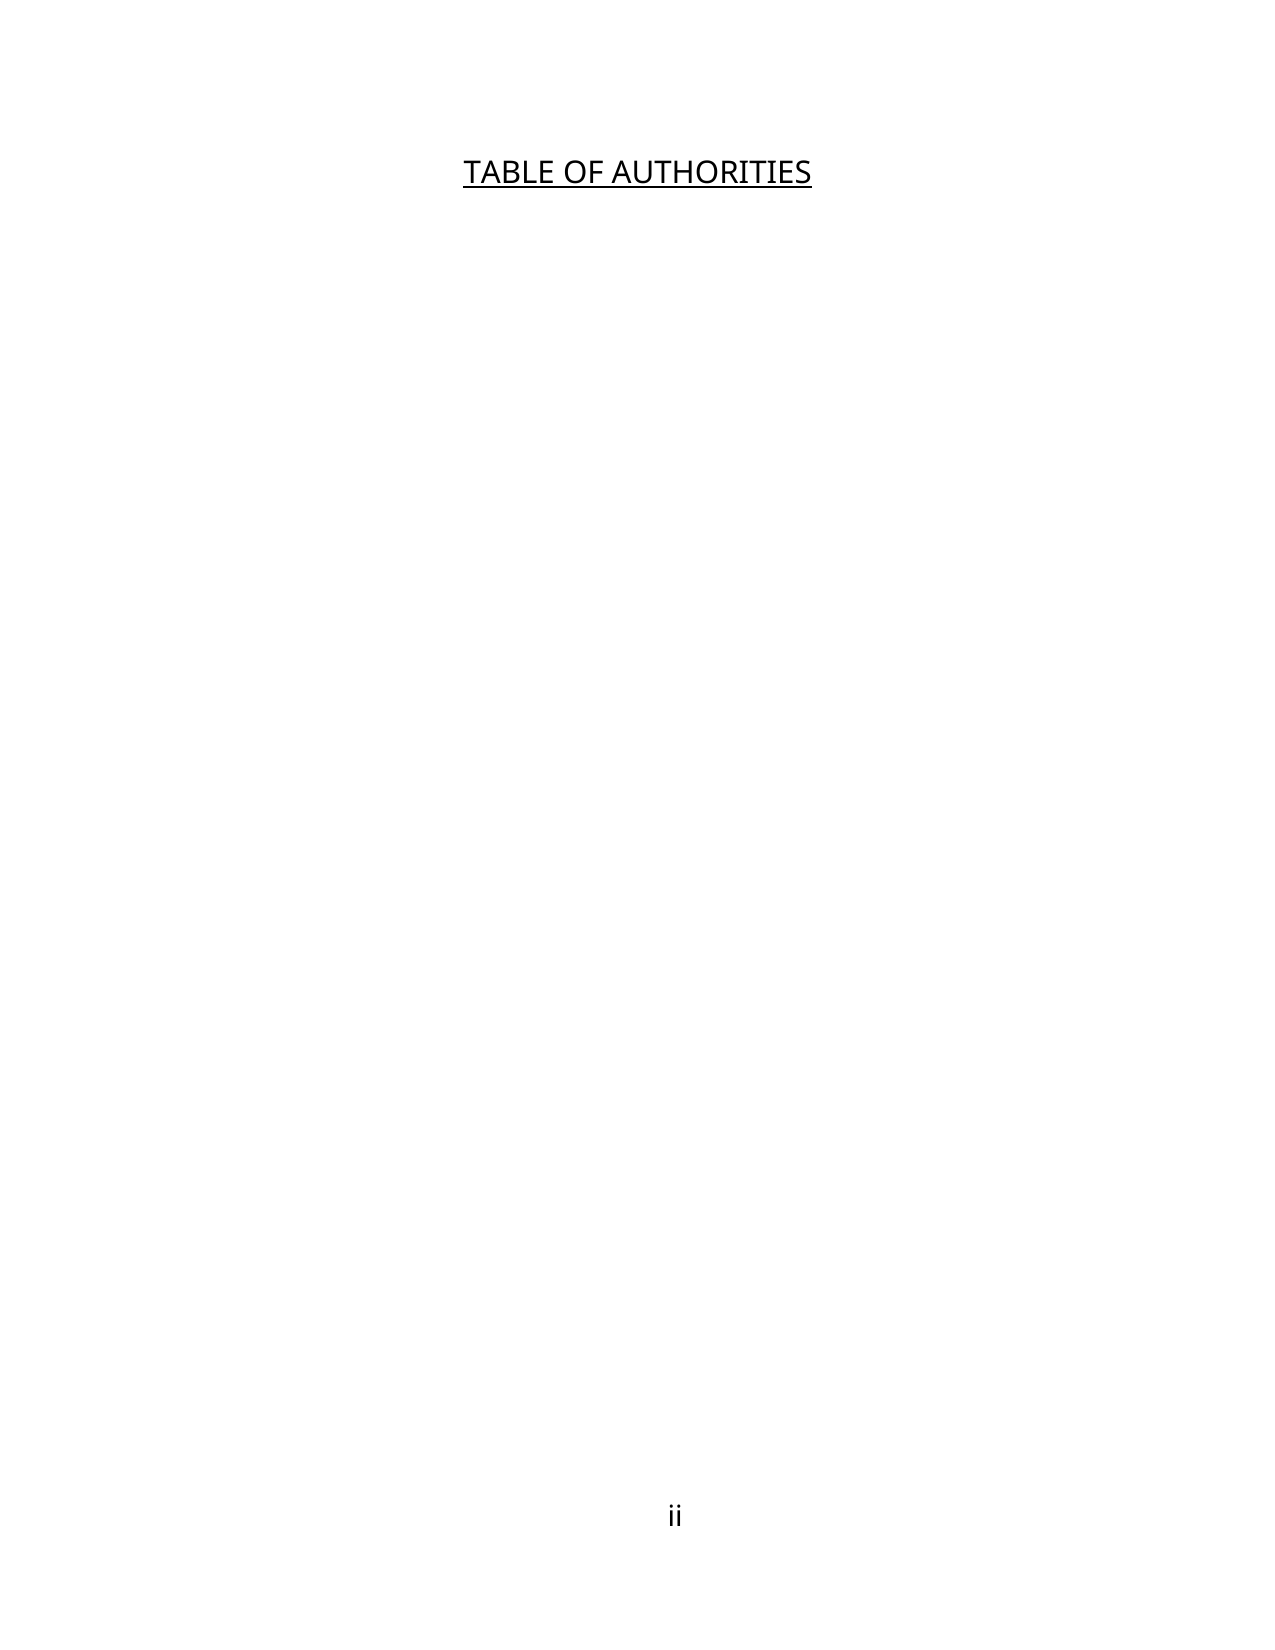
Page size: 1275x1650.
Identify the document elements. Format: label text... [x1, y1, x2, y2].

subtitle TABLE OF AUTHORITIES [150, 150, 1125, 193]
